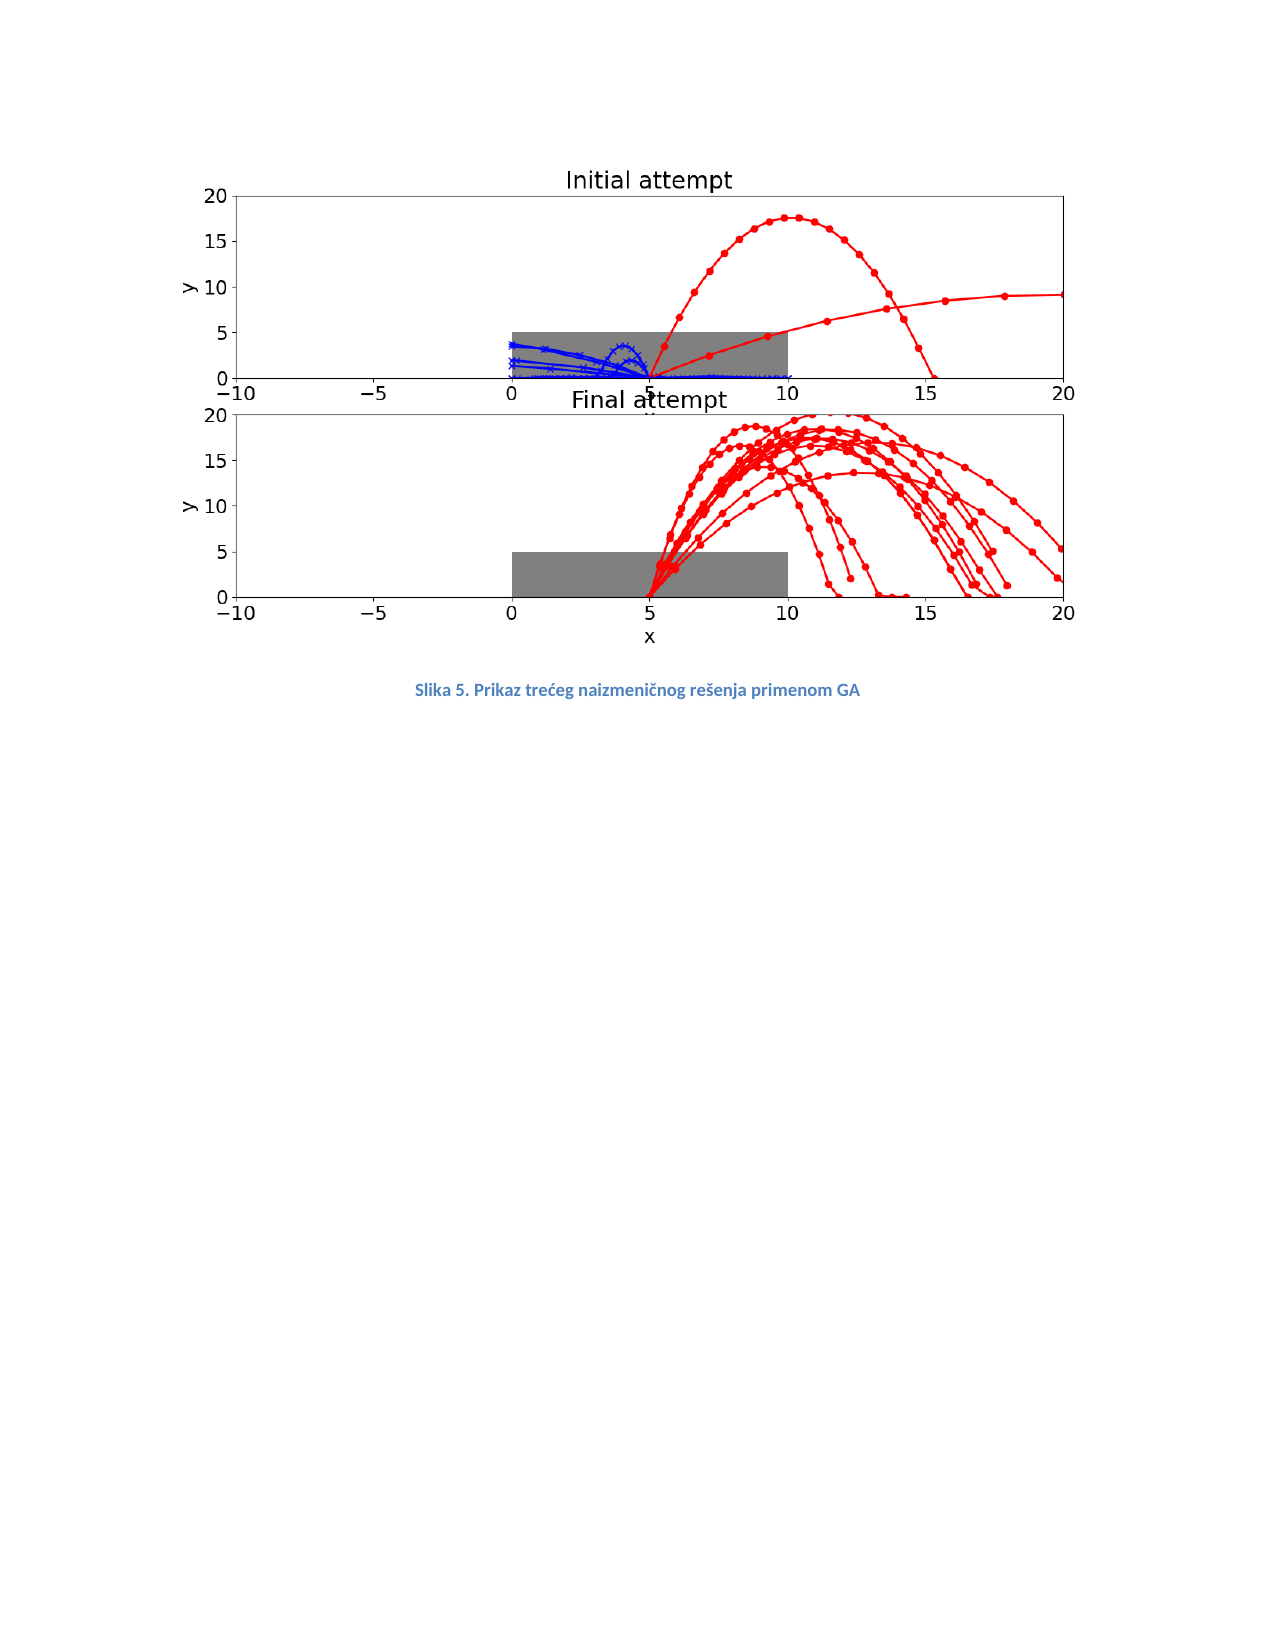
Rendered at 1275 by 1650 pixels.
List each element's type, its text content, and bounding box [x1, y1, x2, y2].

picture [150, 150, 1125, 654]
text Slika 5. Prikaz trećeg naizmeničnog rešenja primenom GA [150, 678, 1125, 701]
